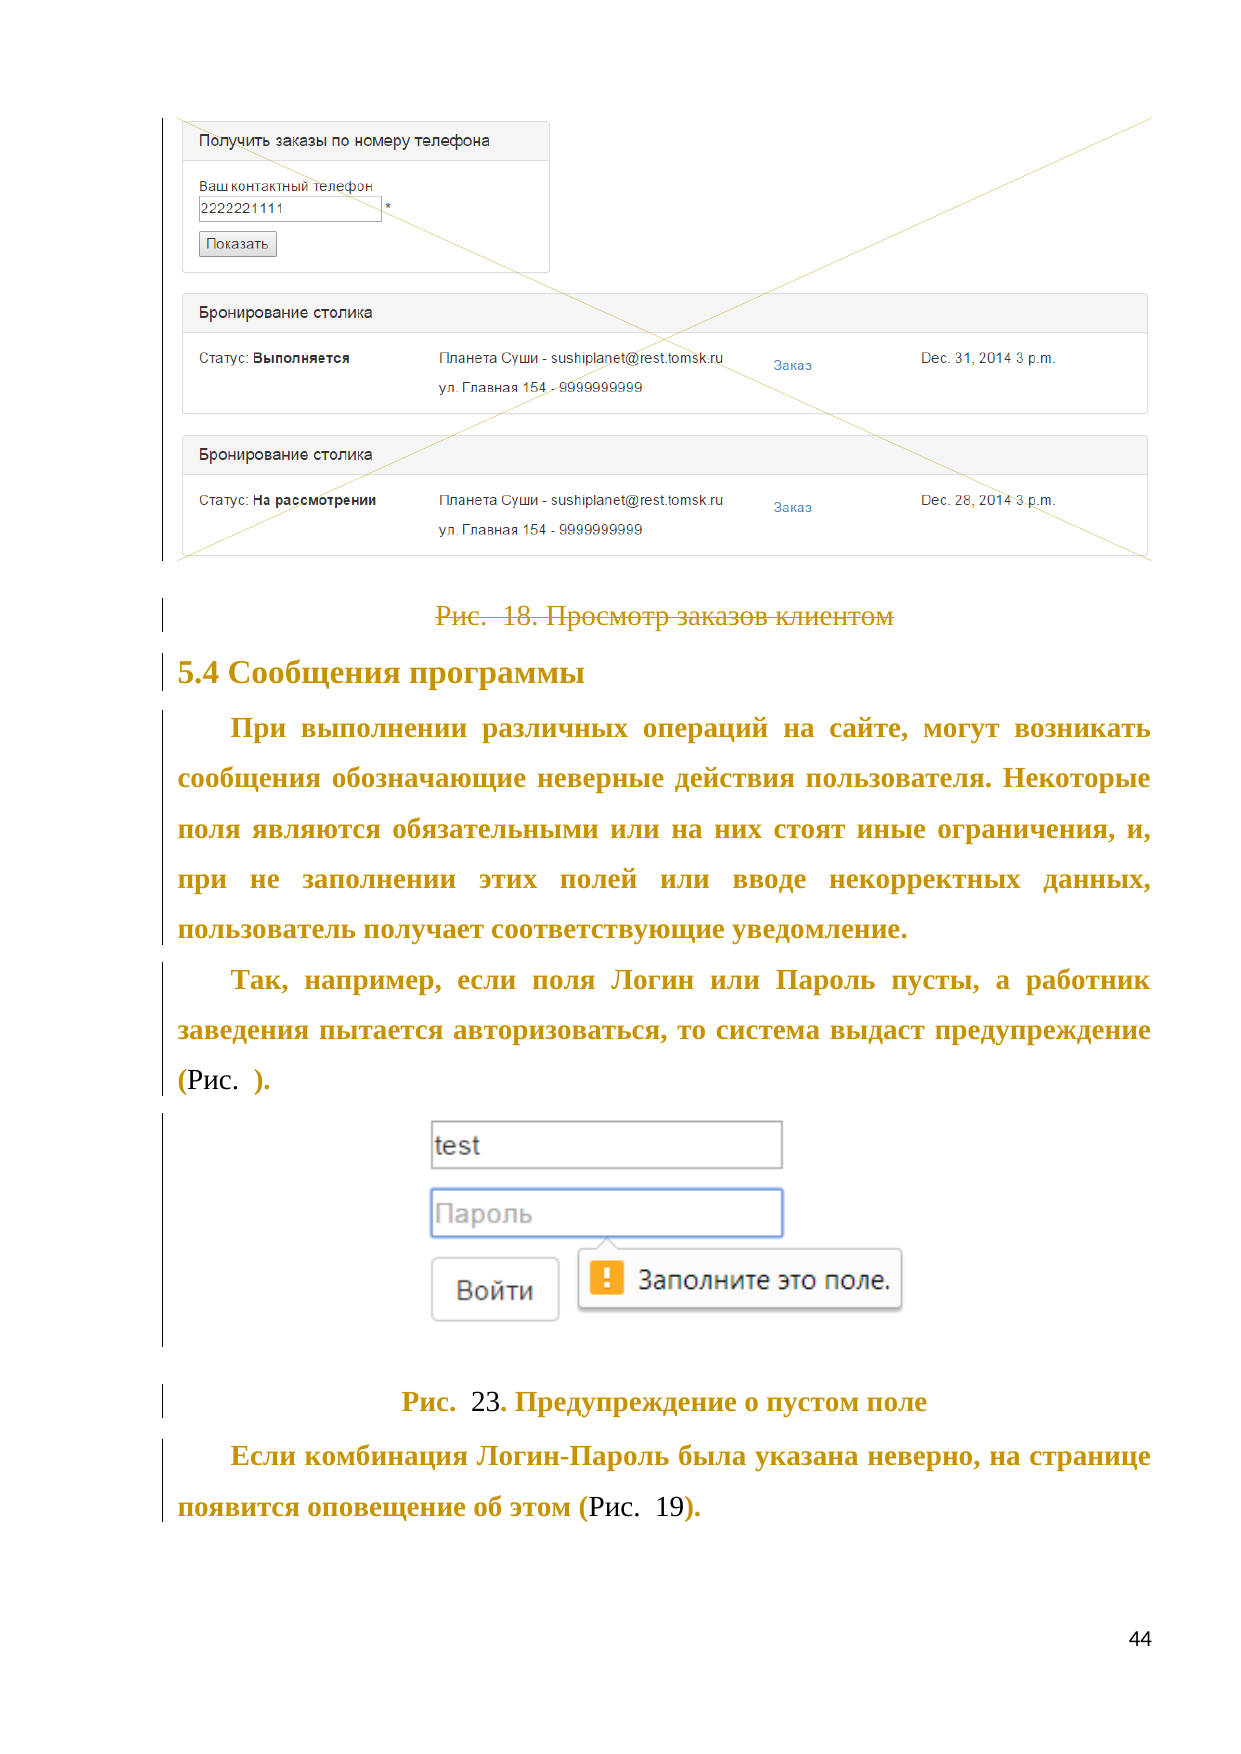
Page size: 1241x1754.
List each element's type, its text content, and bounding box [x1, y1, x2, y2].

text Рис. 23. Предупреждение о пустом поле [177, 1384, 1152, 1418]
picture [180, 118, 1149, 339]
picture [666, 119, 1152, 560]
picture [180, 340, 1149, 561]
picture [177, 119, 662, 560]
text При выполнении различных операций на сайте, могут возникать сообщения обозначающие неверные действия пользователя. Некоторые поля являются обязательными или на них стоят иные ограничения, и, при не заполнении этих полей или вводе некорректных данных, пользователь получает соответствующие уведомление. [177, 710, 1152, 945]
text Так, например, если поля Логин или Пароль пусты, а работник заведения пытается авторизоваться, то система выдаст предупреждение (Рис. 36). [177, 962, 1152, 1096]
subtitle 5.4 Сообщения программы [177, 653, 1152, 691]
picture [419, 1112, 910, 1347]
